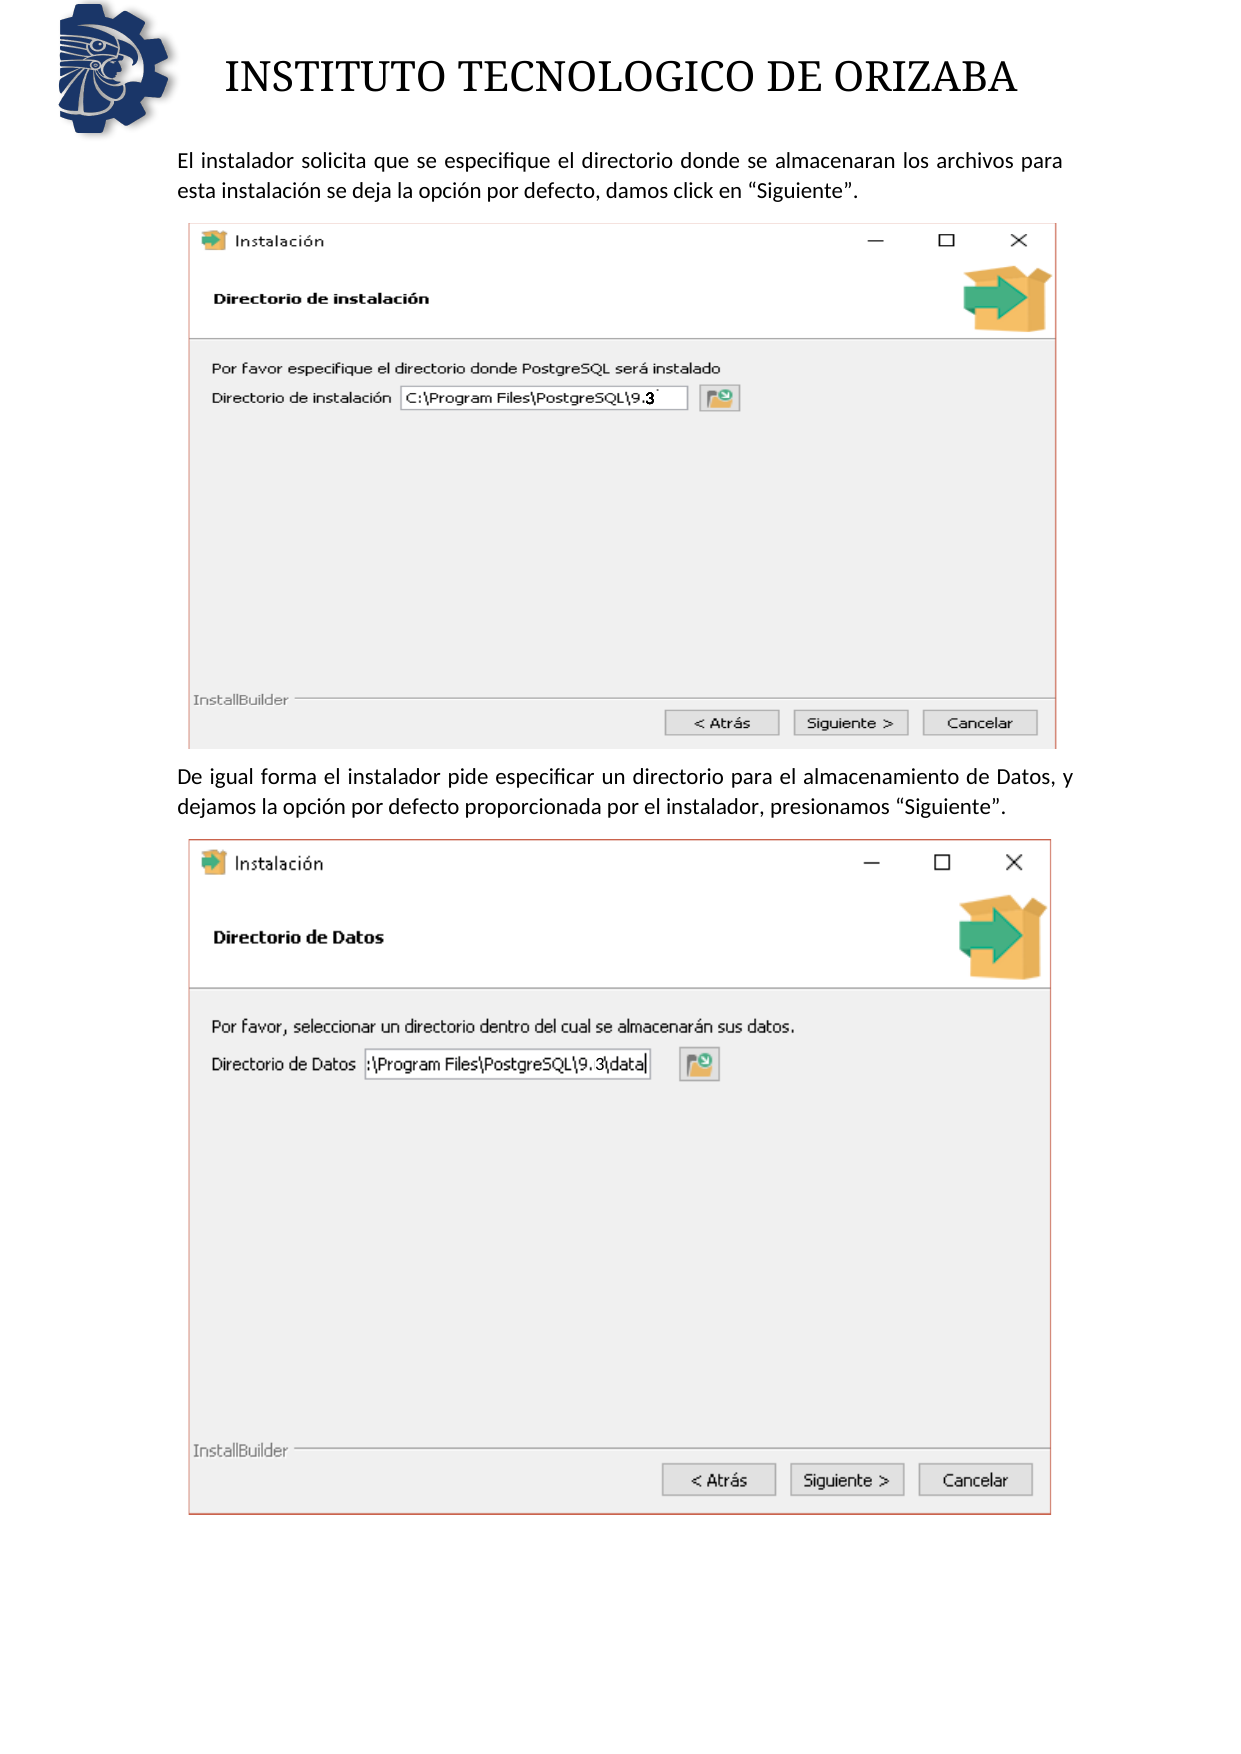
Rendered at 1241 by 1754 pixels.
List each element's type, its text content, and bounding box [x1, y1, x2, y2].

text El instalador solicita que se especifique el directorio donde se almacenaran los archivos para esta instalación se deja la opción por defecto, damos click en “Siguiente”. [177, 146, 1065, 204]
picture [188, 839, 1052, 1515]
picture [188, 223, 1057, 749]
picture [57, 1, 180, 136]
